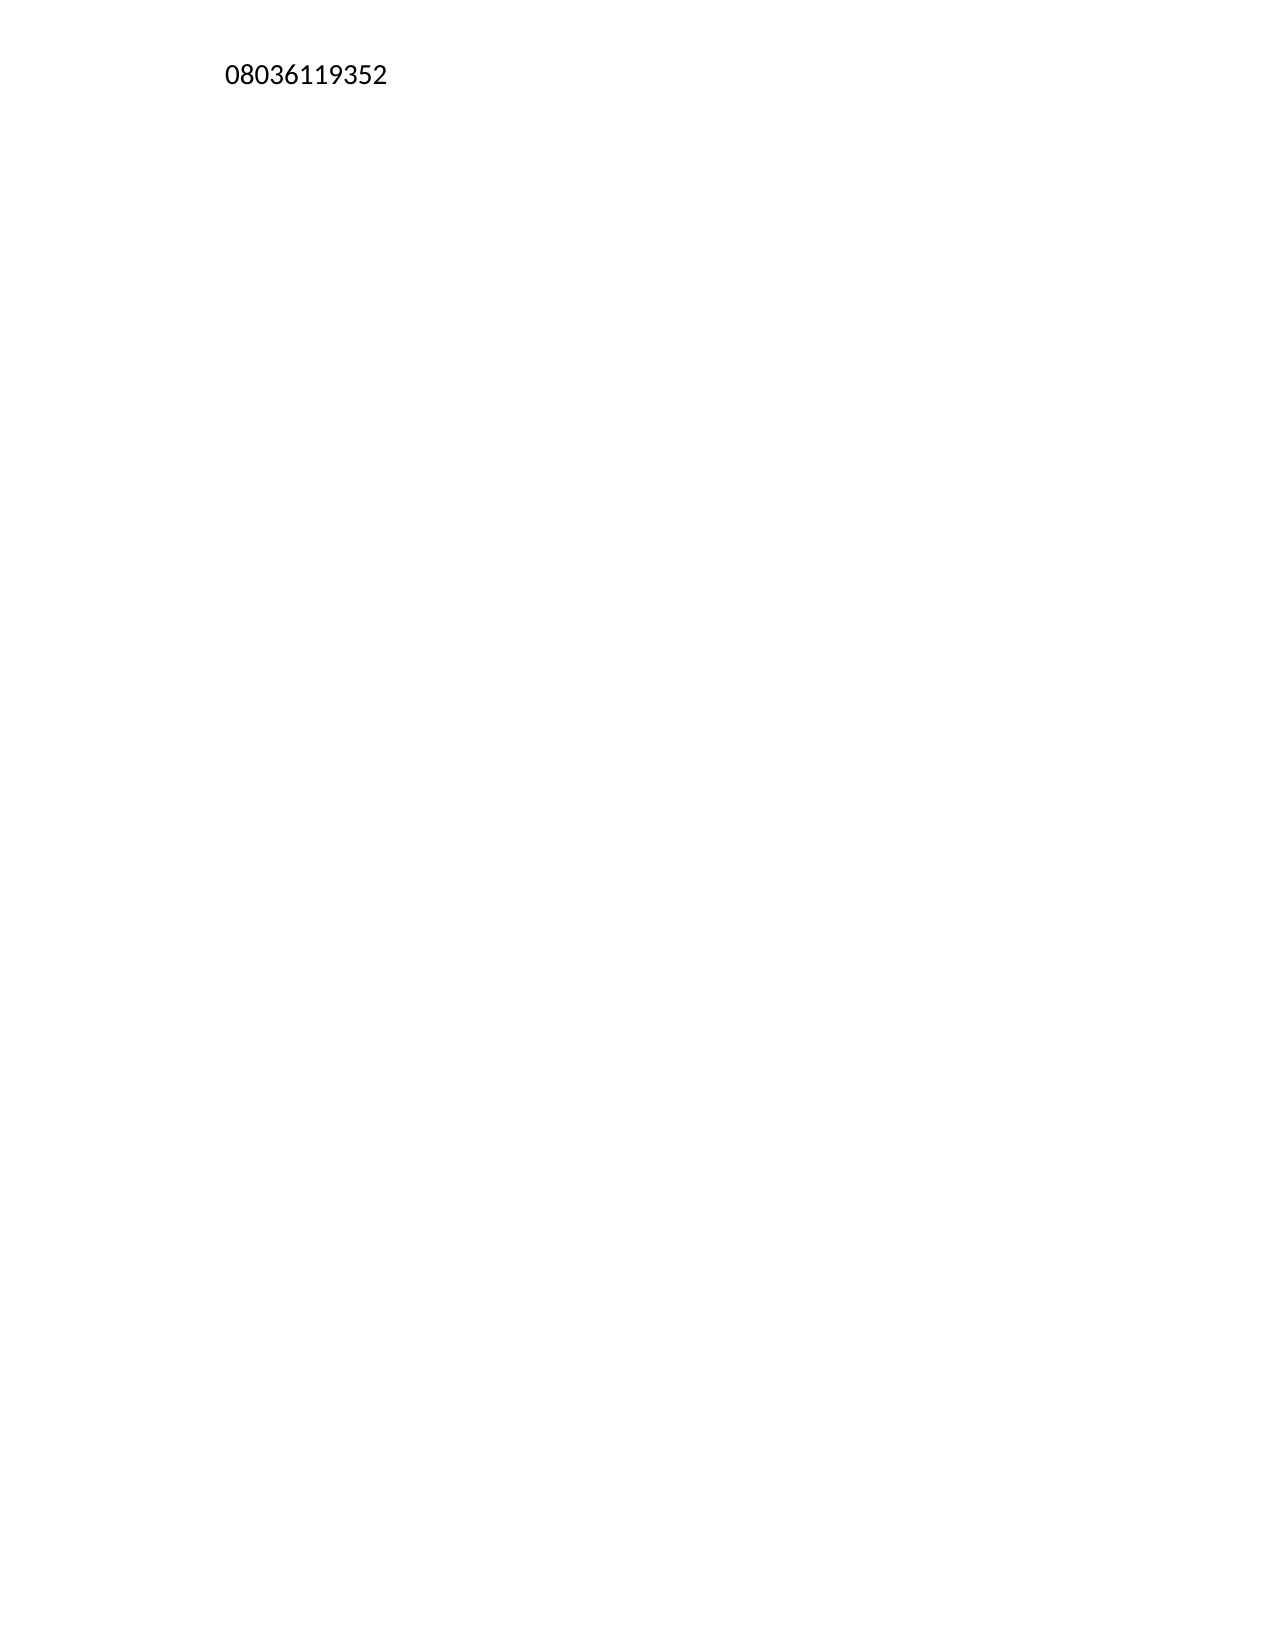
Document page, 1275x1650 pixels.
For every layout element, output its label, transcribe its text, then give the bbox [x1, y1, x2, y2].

text 08036119352 [150, 56, 1125, 92]
